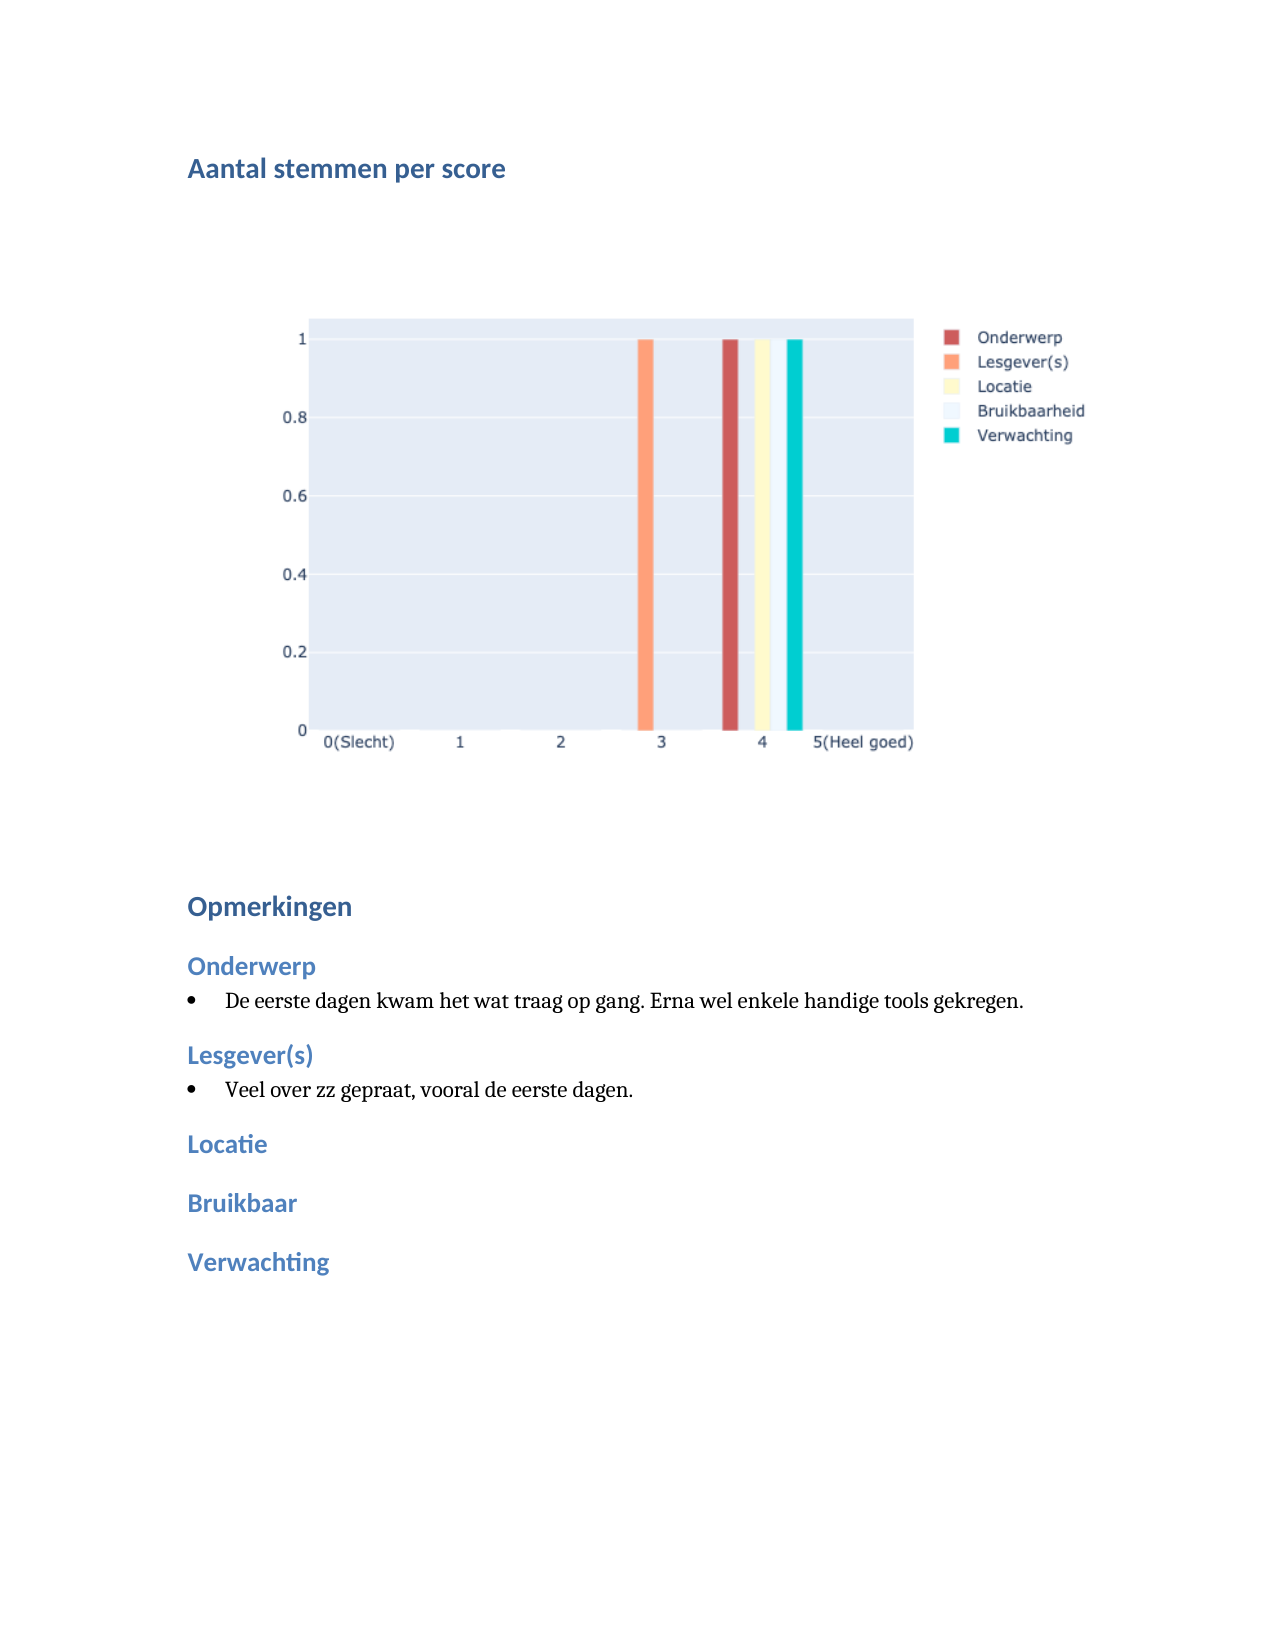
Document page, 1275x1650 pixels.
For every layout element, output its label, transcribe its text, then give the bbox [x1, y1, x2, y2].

subtitle Bruikbaar [187, 1186, 1087, 1219]
picture [206, 191, 1107, 834]
subtitle Locatie [187, 1127, 1087, 1160]
subtitle Verwachting [187, 1245, 1087, 1278]
subtitle Opmerkingen [187, 888, 1087, 923]
subtitle Lesgever(s) [187, 1038, 1087, 1071]
list De eerste dagen kwam het wat traag op gang. Erna wel enkele handige tools gekregen. [187, 987, 1087, 1014]
subtitle Onderwerp [187, 949, 1087, 982]
subtitle Aantal stemmen per score [187, 150, 1087, 186]
list Veel over zz gepraat, vooral de eerste dagen. [187, 1076, 1087, 1103]
